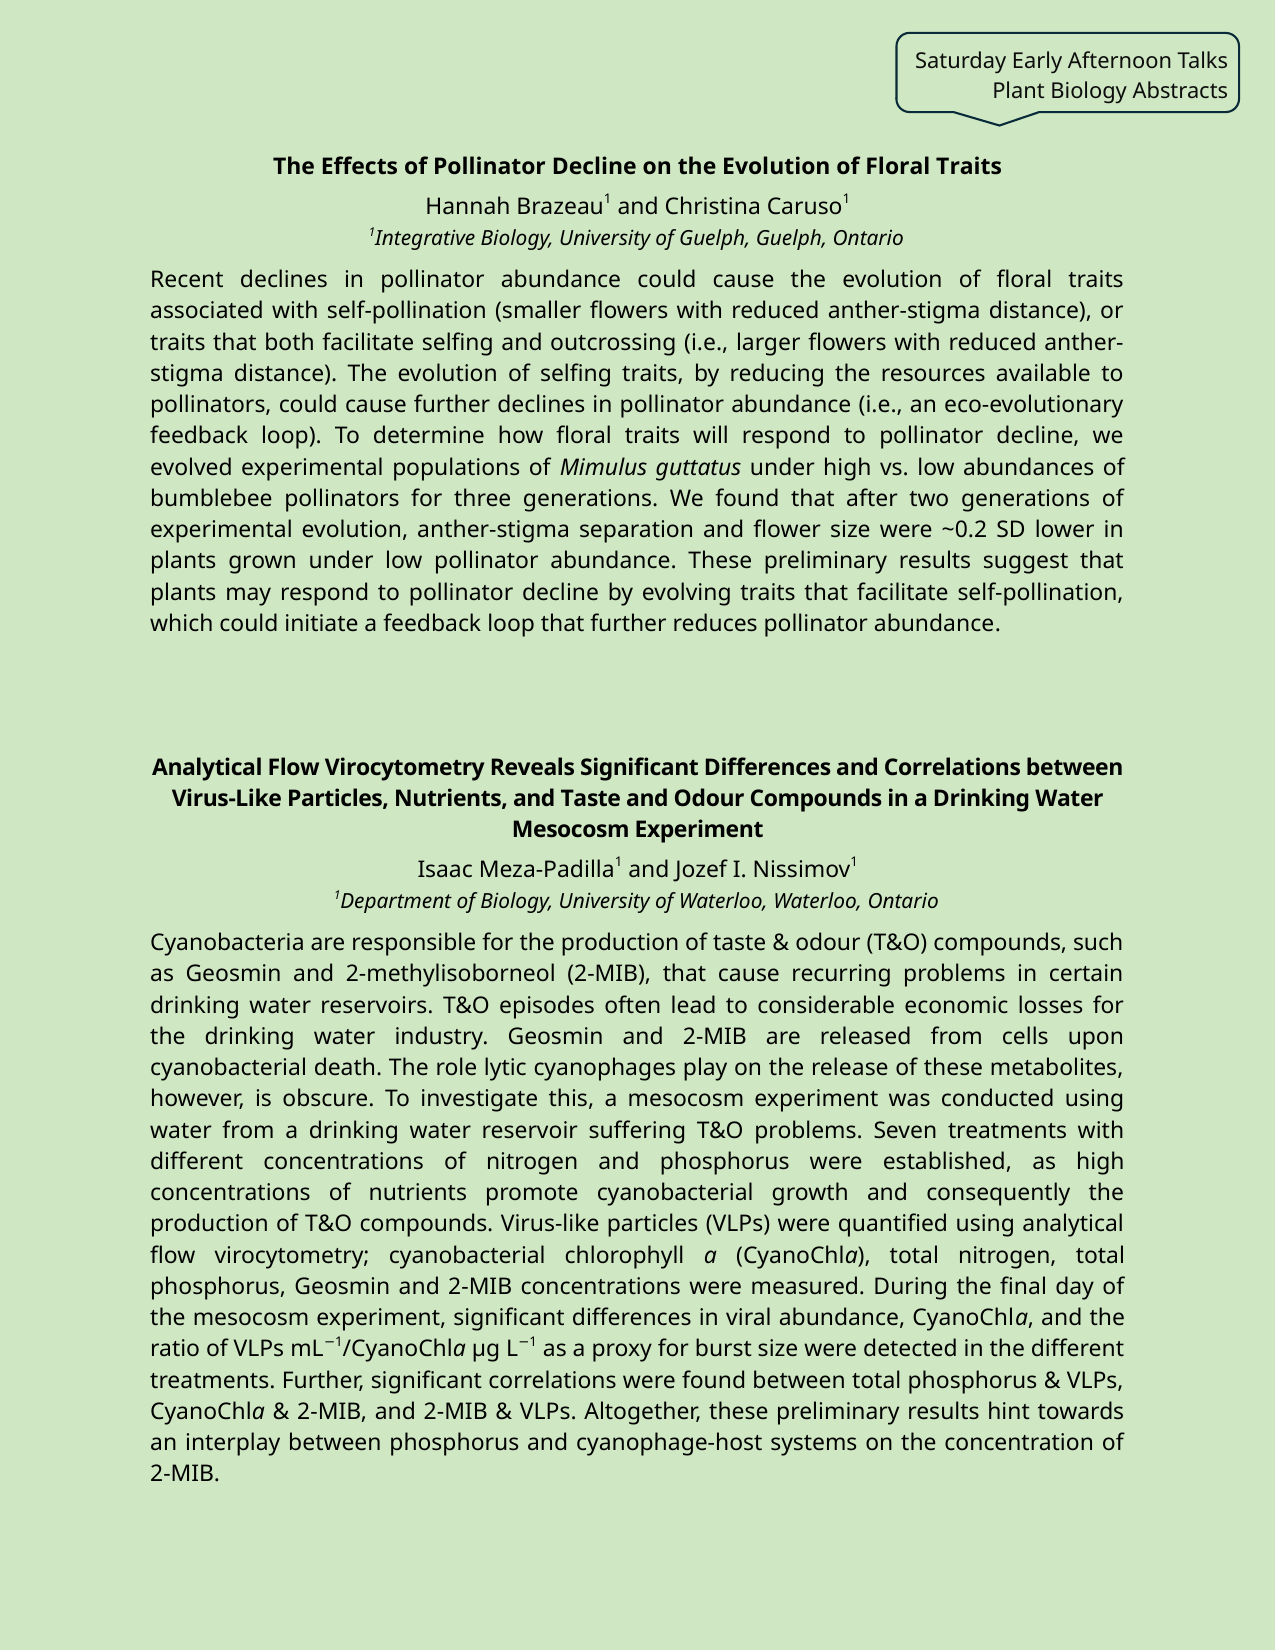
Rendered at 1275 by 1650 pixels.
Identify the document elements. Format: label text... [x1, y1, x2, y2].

list Isaac Meza-Padilla1 and Jozef I. Nissimov1 [150, 853, 1125, 884]
text 1Department of Biology, University of Waterloo, Waterloo, Ontario [150, 888, 1125, 913]
text Recent declines in pollinator abundance could cause the evolution of floral traits associated with self-pollination (smaller flowers with reduced anther-stigma distance), or traits that both facilitate selfing and outcrossing (i.e., larger flowers with reduced anther-stigma distance). The evolution of selfing traits, by reducing the resources available to pollinators, could cause further declines in pollinator abundance (i.e., an eco-evolutionary feedback loop). To determine how floral traits will respond to pollinator decline, we evolved experimental populations of Mimulus guttatus under high vs. low abundances of bumblebee pollinators for three generations. We found that after two generations of experimental evolution, anther-stigma separation and flower size were ~0.2 SD lower in plants grown under low pollinator abundance. These preliminary results suggest that plants may respond to pollinator decline by evolving traits that facilitate self-pollination, which could initiate a feedback loop that further reduces pollinator abundance. [150, 263, 1125, 638]
title Analytical Flow Virocytometry Reveals Significant Differences and Correlations between Virus-Like Particles, Nutrients, and Taste and Odour Compounds in a Drinking Water Mesocosm Experiment [150, 751, 1125, 844]
list Hannah Brazeau1 and Christina Caruso1 [150, 189, 1125, 221]
text 1Integrative Biology, University of Guelph, Guelph, Ontario [150, 225, 1125, 251]
title The Effects of Pollinator Decline on the Evolution of Floral Traits [150, 150, 1125, 181]
text Cyanobacteria are responsible for the production of taste & odour (T&O) compounds, such as Geosmin and 2-methylisoborneol (2-MIB), that cause recurring problems in certain drinking water reservoirs. T&O episodes often lead to considerable economic losses for the drinking water industry. Geosmin and 2-MIB are released from cells upon cyanobacterial death. The role lytic cyanophages play on the release of these metabolites, however, is obscure. To investigate this, a mesocosm experiment was conducted using water from a drinking water reservoir suffering T&O problems. Seven treatments with different concentrations of nitrogen and phosphorus were established, as high concentrations of nutrients promote cyanobacterial growth and consequently the production of T&O compounds. Virus-like particles (VLPs) were quantified using analytical flow virocytometry; cyanobacterial chlorophyll a (CyanoChla), total nitrogen, total phosphorus, Geosmin and 2-MIB concentrations were measured. During the final day of the mesocosm experiment, significant differences in viral abundance, CyanoChla, and the ratio of VLPs mL−1/CyanoChla μg L−1 as a proxy for burst size were detected in the different treatments. Further, significant correlations were found between total phosphorus & VLPs, CyanoChla & 2-MIB, and 2-MIB & VLPs. Altogether, these preliminary results hint towards an interplay between phosphorus and cyanophage-host systems on the concentration of 2-MIB. [150, 926, 1125, 1488]
